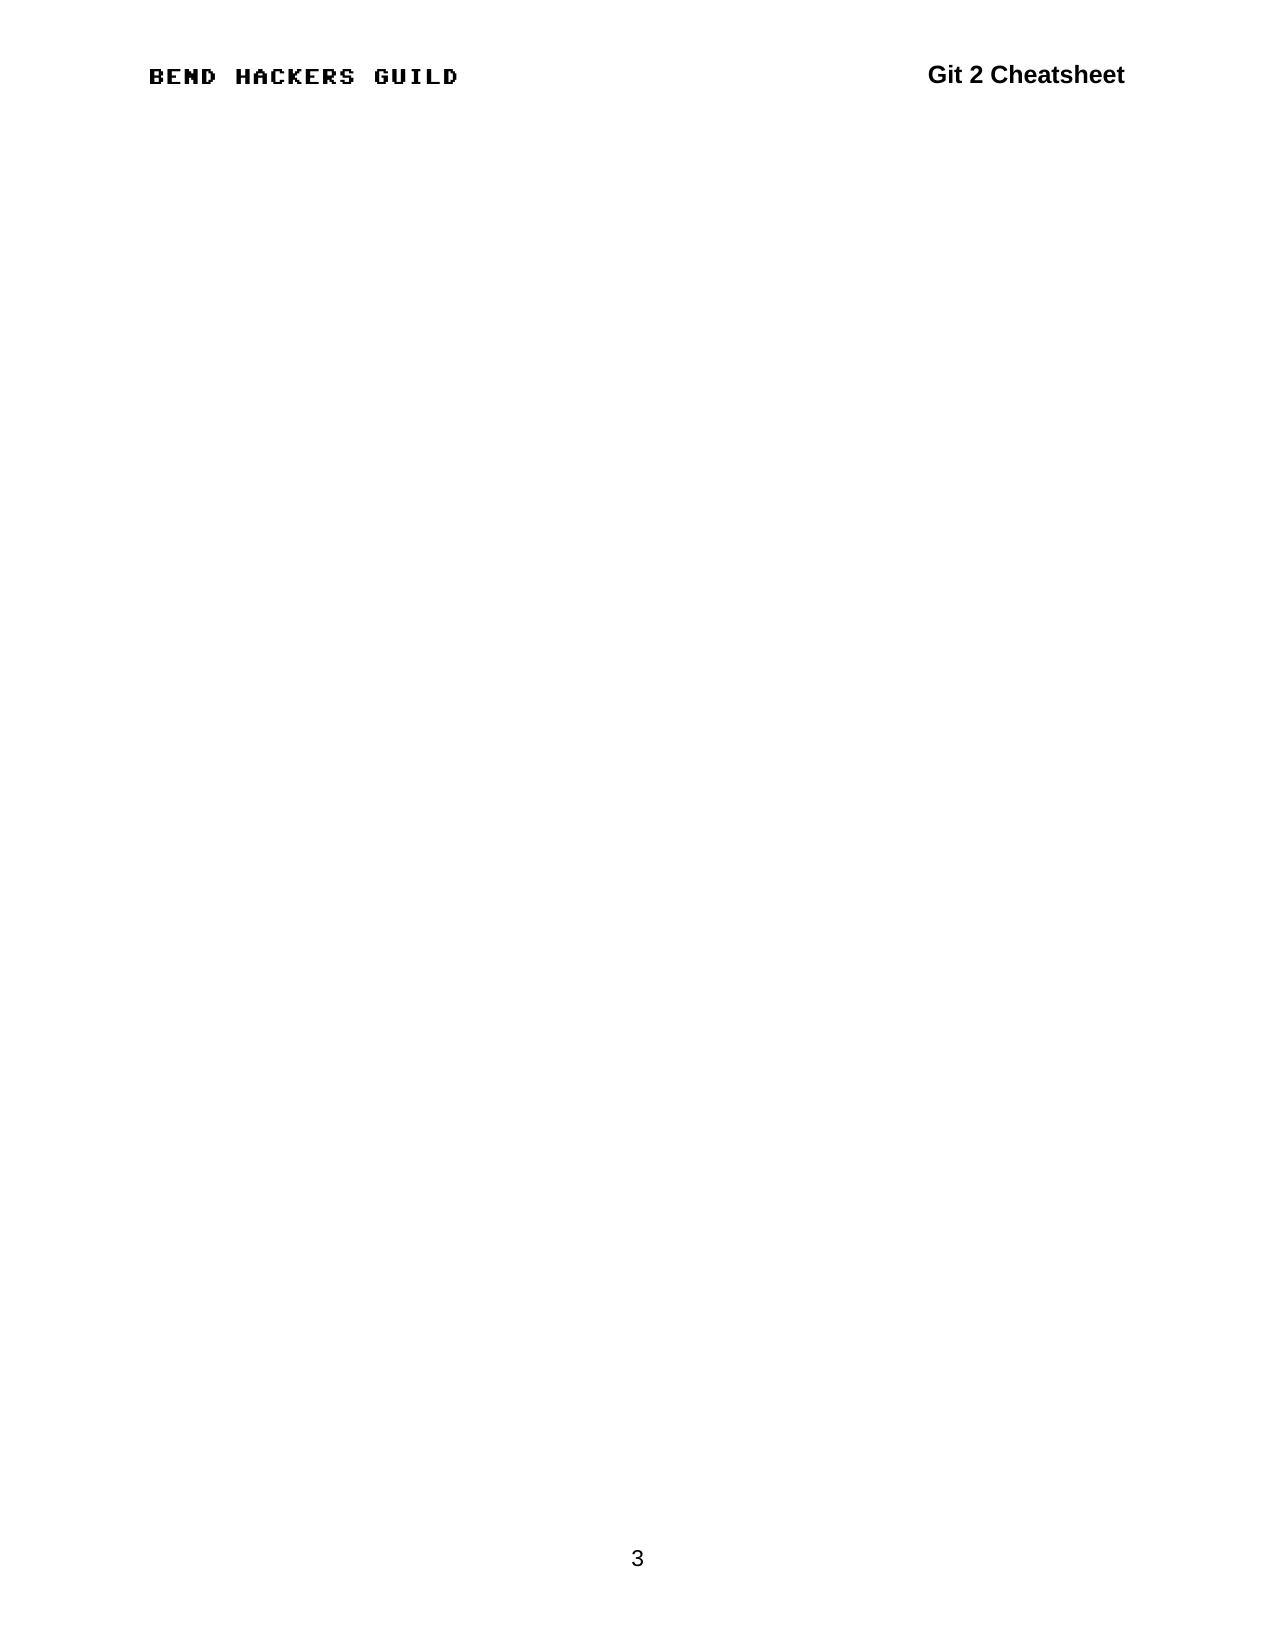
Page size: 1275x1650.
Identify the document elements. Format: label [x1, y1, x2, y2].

picture [150, 69, 457, 84]
